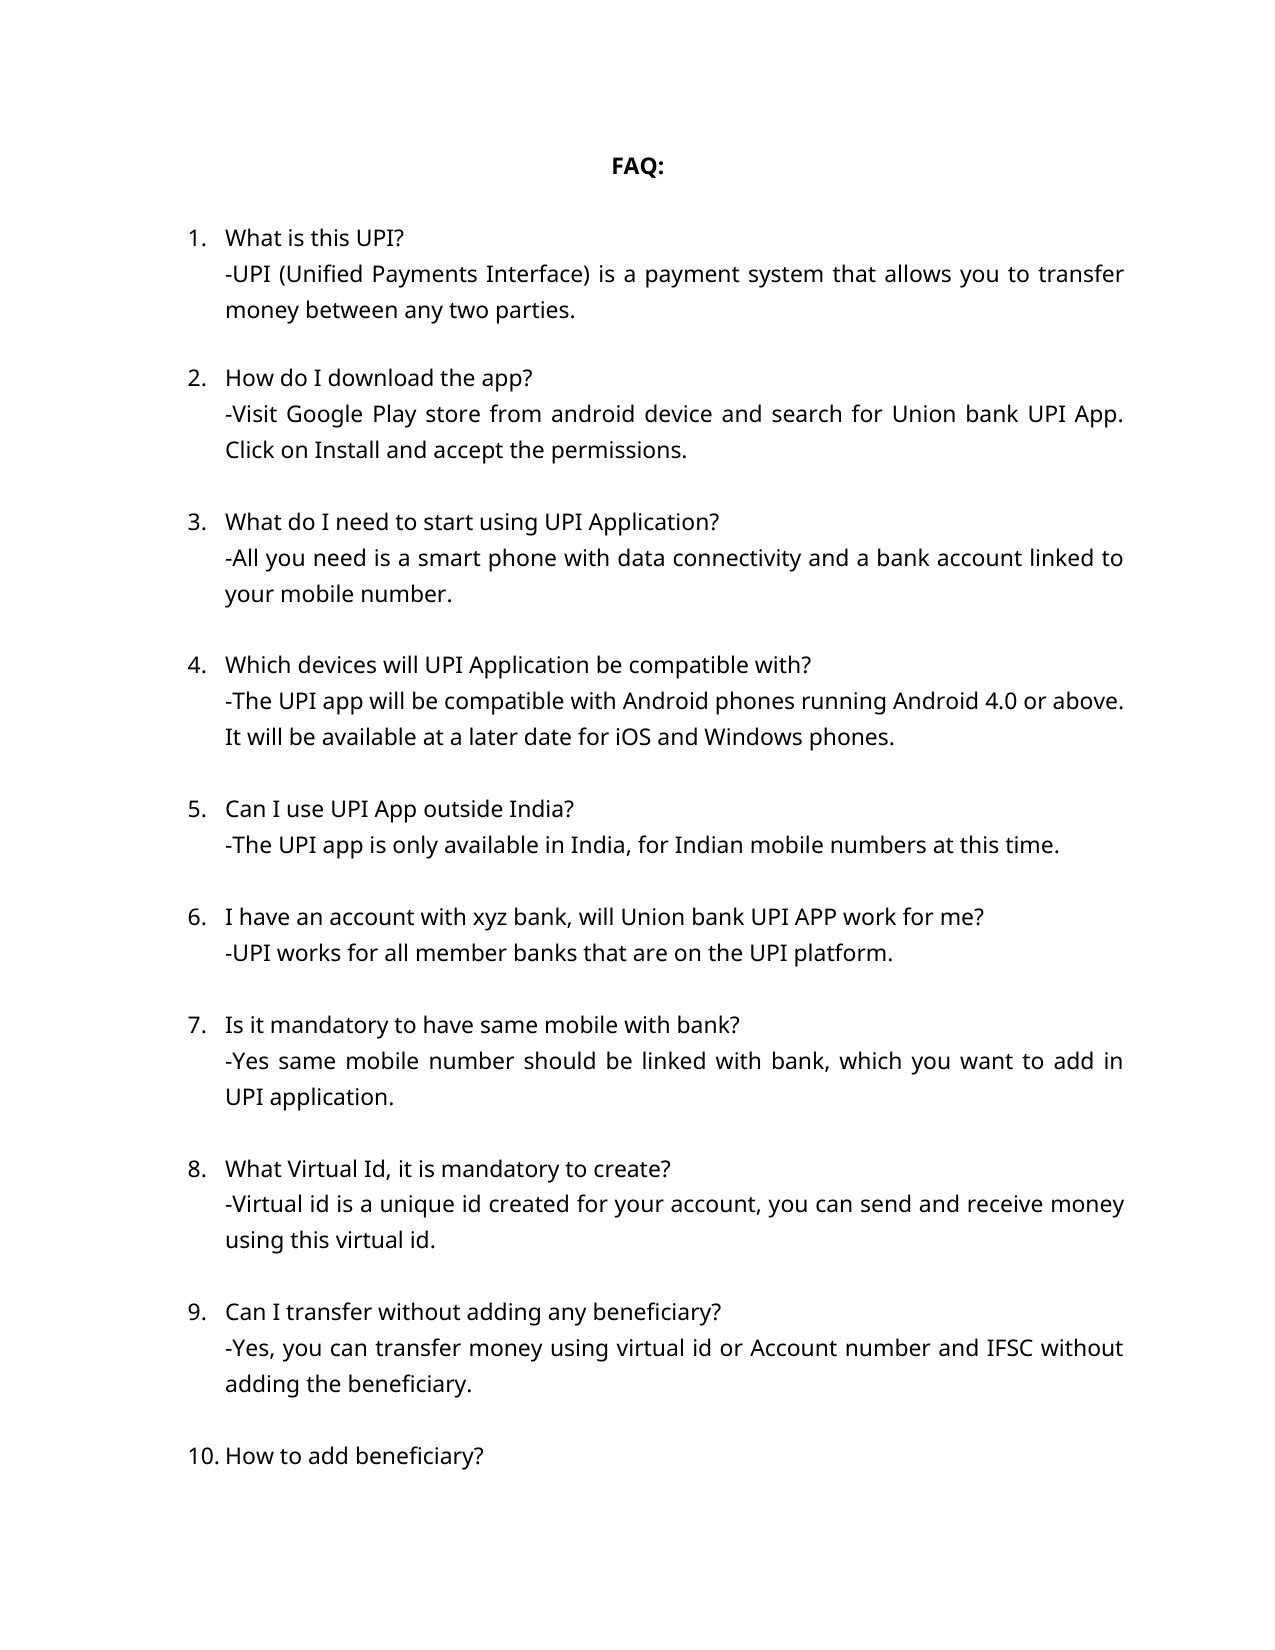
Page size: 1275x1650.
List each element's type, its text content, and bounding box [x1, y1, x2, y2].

text -All you need is a smart phone with data connectivity and a bank account linked to your mobile number. [225, 542, 1125, 609]
list What do I need to start using UPI Application? [187, 506, 1125, 537]
text -The UPI app is only available in India, for Indian mobile numbers at this time. [225, 829, 1125, 860]
list How do I download the app? [187, 362, 1125, 393]
list How to add beneficiary? [187, 1440, 1125, 1471]
list I have an account with xyz bank, will Union bank UPI APP work for me? [187, 901, 1125, 932]
text -Yes, you can transfer money using virtual id or Account number and IFSC without adding the beneficiary. [225, 1332, 1125, 1399]
text -UPI (Unified Payments Interface) is a payment system that allows you to transfer money between any two parties. [225, 258, 1125, 325]
text -Visit Google Play store from android device and search for Union bank UPI App. Click on Install and accept the permissions. [225, 398, 1125, 465]
list Can I use UPI App outside India? [187, 793, 1125, 824]
list What Virtual Id, it is mandatory to create? [187, 1152, 1125, 1184]
list Can I transfer without adding any beneficiary? [187, 1296, 1125, 1327]
text -Yes same mobile number should be linked with bank, which you want to add in UPI application. [225, 1045, 1125, 1112]
text -The UPI app will be compatible with Android phones running Android 4.0 or above. It will be available at a later date for iOS and Windows phones. [225, 685, 1125, 752]
list What is this UPI? [187, 222, 1125, 253]
text -UPI works for all member banks that are on the UPI platform. [225, 937, 1125, 968]
list Is it mandatory to have same mobile with bank? [187, 1009, 1125, 1040]
list Which devices will UPI Application be compatible with? [187, 649, 1125, 681]
text -Virtual id is a unique id created for your account, you can send and receive money using this virtual id. [225, 1188, 1125, 1256]
text FAQ: [150, 150, 1125, 181]
